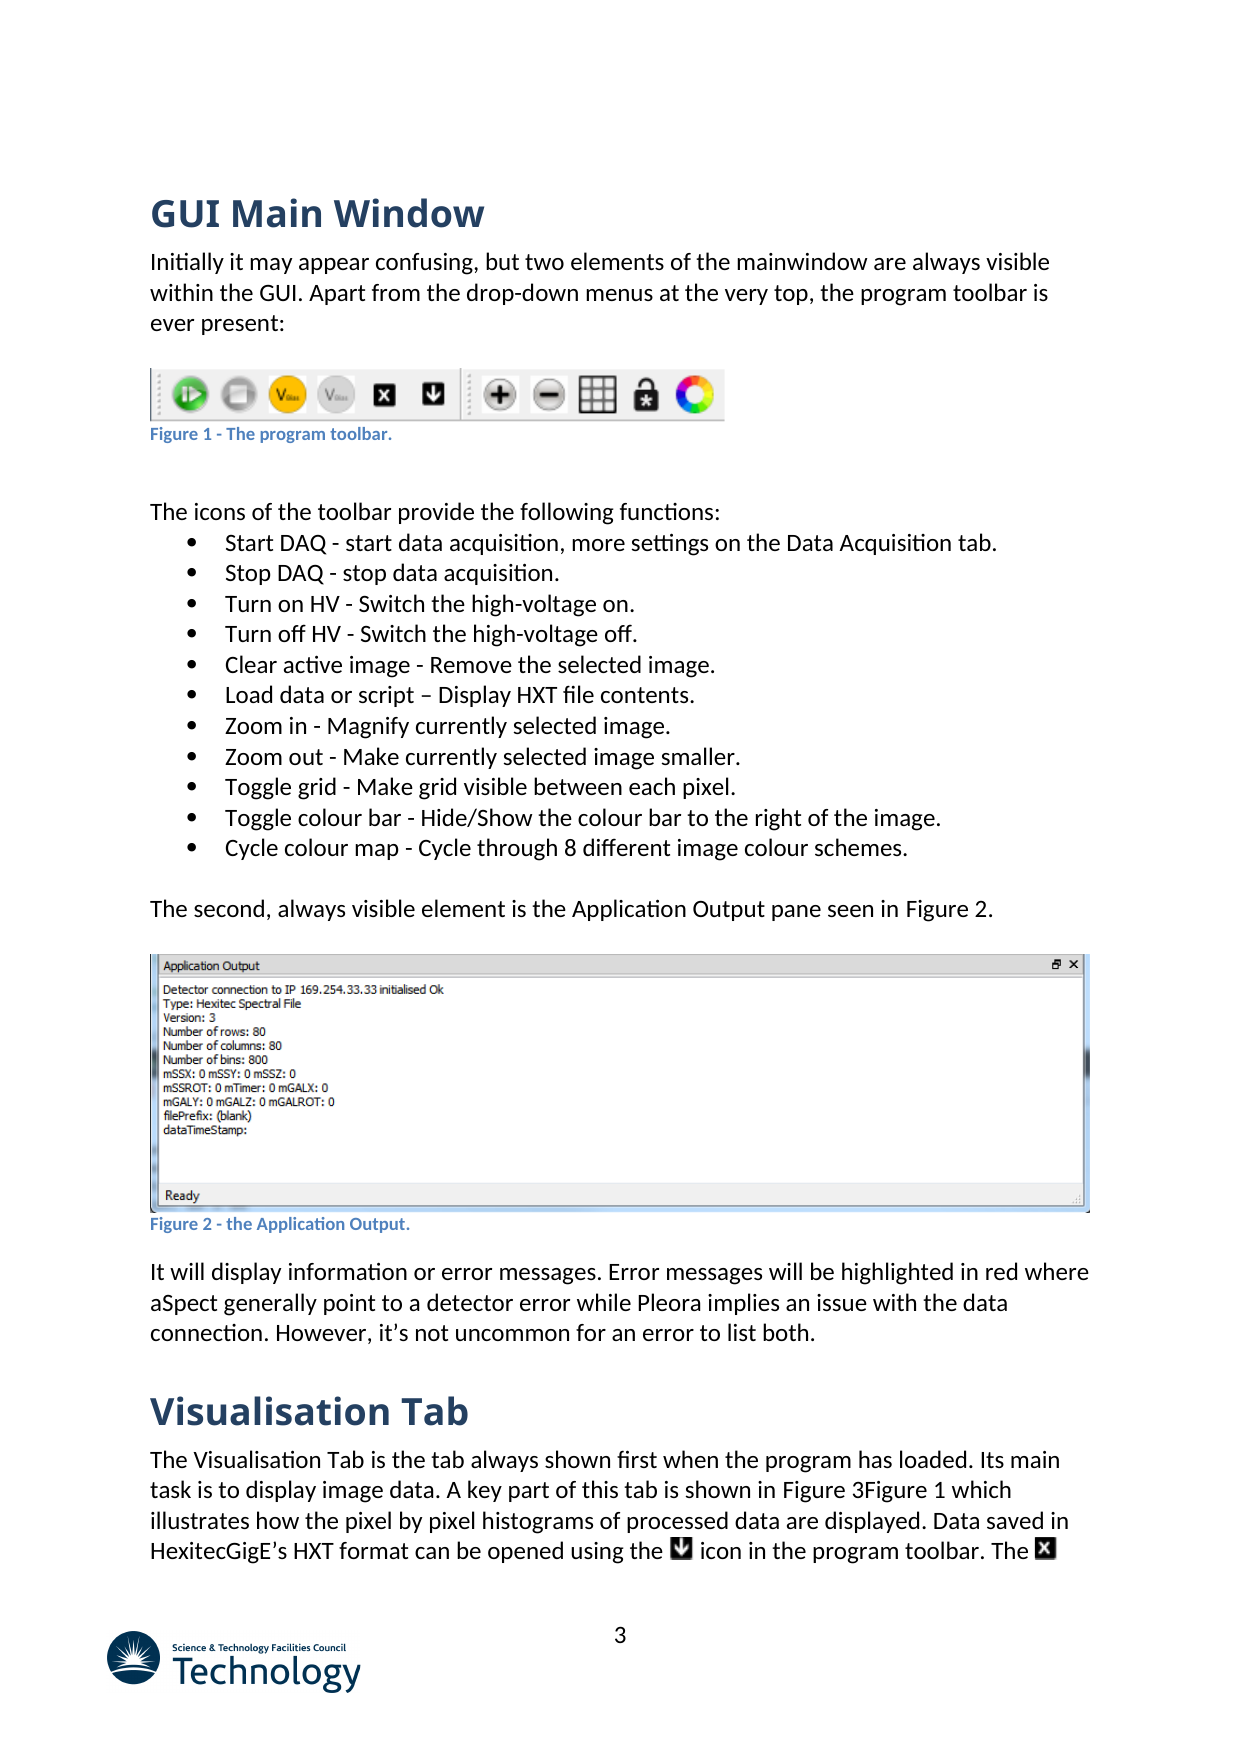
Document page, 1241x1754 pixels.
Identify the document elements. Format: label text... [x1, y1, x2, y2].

text Initially it may appear confusing, but two elements of the mainwindow are always visible within the GUI. Apart from the drop-down menus at the very top, the program toolbar is ever present: [150, 246, 1090, 338]
picture [1034, 1537, 1058, 1560]
list Zoom in - Magnify currently selected image. [187, 710, 1090, 741]
text The second, always visible element is the Application Output pane seen in Figure 2. [150, 893, 1090, 924]
list Turn off HV - Switch the high-voltage off. [187, 619, 1090, 649]
list Toggle colour bar - Hide/Show the colour bar to the right of the image. [187, 802, 1090, 832]
list Zoom out - Make currently selected image smaller. [187, 741, 1090, 771]
picture [106, 1630, 361, 1693]
text Figure 1 - The program toolbar. [150, 422, 1090, 445]
list Toggle grid - Make grid visible between each pixel. [187, 771, 1090, 802]
subtitle GUI Main Window [150, 187, 1090, 238]
subtitle Visualisation Tab [150, 1385, 1090, 1436]
picture [150, 954, 1090, 1213]
picture [150, 368, 728, 423]
list Clear active image - Remove the selected image. [187, 649, 1090, 680]
text The icons of the toolbar provide the following functions: [150, 497, 1090, 527]
list Turn on HV - Switch the high-voltage on. [187, 588, 1090, 619]
list Stop DAQ - stop data acquisition. [187, 558, 1090, 588]
text It will display information or error messages. Error messages will be highlighted in red where aSpect generally point to a detector error while Pleora implies an issue with the data connection. However, it’s not uncommon for an error to list both. [150, 1256, 1090, 1348]
text Figure 2 - the Application Output. [150, 1213, 1090, 1235]
list Start DAQ - start data acquisition, more settings on the Data Acquisition tab. [187, 527, 1090, 558]
list Cycle colour map - Cycle through 8 different image colour schemes. [187, 832, 1090, 863]
picture [669, 1537, 694, 1560]
list Load data or script – Display HXT file contents. [187, 680, 1090, 710]
